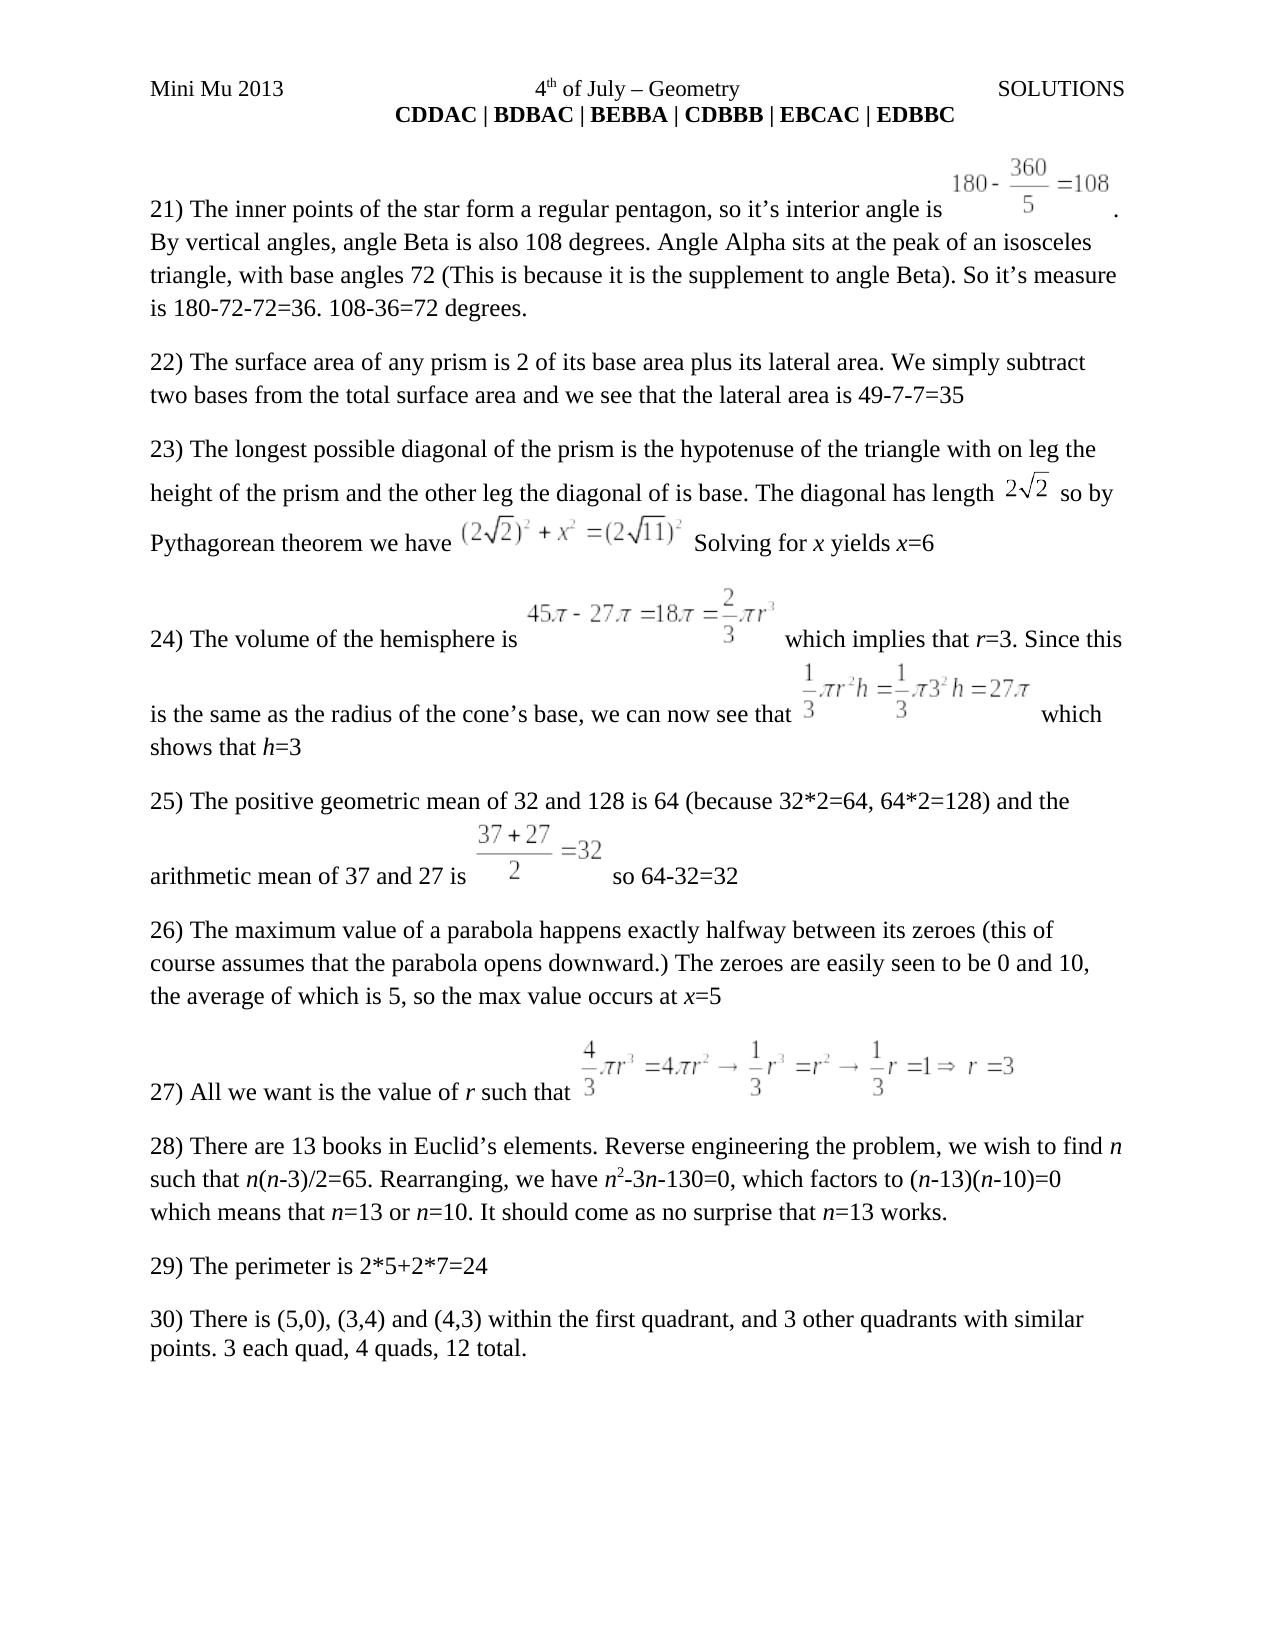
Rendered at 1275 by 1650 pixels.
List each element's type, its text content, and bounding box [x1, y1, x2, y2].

text 28) There are 13 books in Euclid’s elements. Reverse engineering the problem, we wish to find n such that n(n-3)/2=65. Rearranging, we have n2-3n-130=0, which factors to (n-13)(n-10)=0 which means that n=13 or n=10. It should come as no surprise that n=13 works. [150, 1131, 1125, 1226]
text 23) The longest possible diagonal of the prism is the hypotenuse of the triangle with on leg the height of the prism and the other leg the diagonal of is base. The diagonal has length so by Pythagorean theorem we have Solving for x yields x=6 [150, 434, 1125, 557]
text 24) The volume of the hemisphere is which implies that r=3. Since this is the same as the radius of the cone’s base, we can now see that which shows that h=3 [150, 582, 1125, 761]
text 29) The perimeter is 2*5+2*7=24 [150, 1251, 1125, 1279]
text 21) The inner points of the star form a regular pentagon, so it’s interior angle is . By vertical angles, angle Beta is also 108 degrees. Angle Alpha sits at the peak of an isosceles triangle, with base angles 72 (This is because it is the supplement to angle Beta). So it’s measure is 180-72-72=36. 108-36=72 degrees. [150, 152, 1125, 322]
text 22) The surface area of any prism is 2 of its base area plus its lateral area. We simply subtract two bases from the total surface area and we see that the lateral area is 49-7-7=35 [150, 347, 1125, 409]
text 25) The positive geometric mean of 32 and 128 is 64 (because 32*2=64, 64*2=128) and the arithmetic mean of 37 and 27 is so 64-32=32 [150, 786, 1125, 890]
text 27) All we want is the value of r such that [150, 1035, 1125, 1106]
text 30) There is (5,0), (3,4) and (4,3) within the first quadrant, and 3 other quadrants with similar points. 3 each quad, 4 quads, 12 total. [150, 1304, 1125, 1362]
text 26) The maximum value of a parabola happens exactly halfway between its zeroes (this of course assumes that the parabola opens downward.) The zeroes are easily seen to be 0 and 10, the average of which is 5, so the max value occurs at x=5 [150, 915, 1125, 1010]
